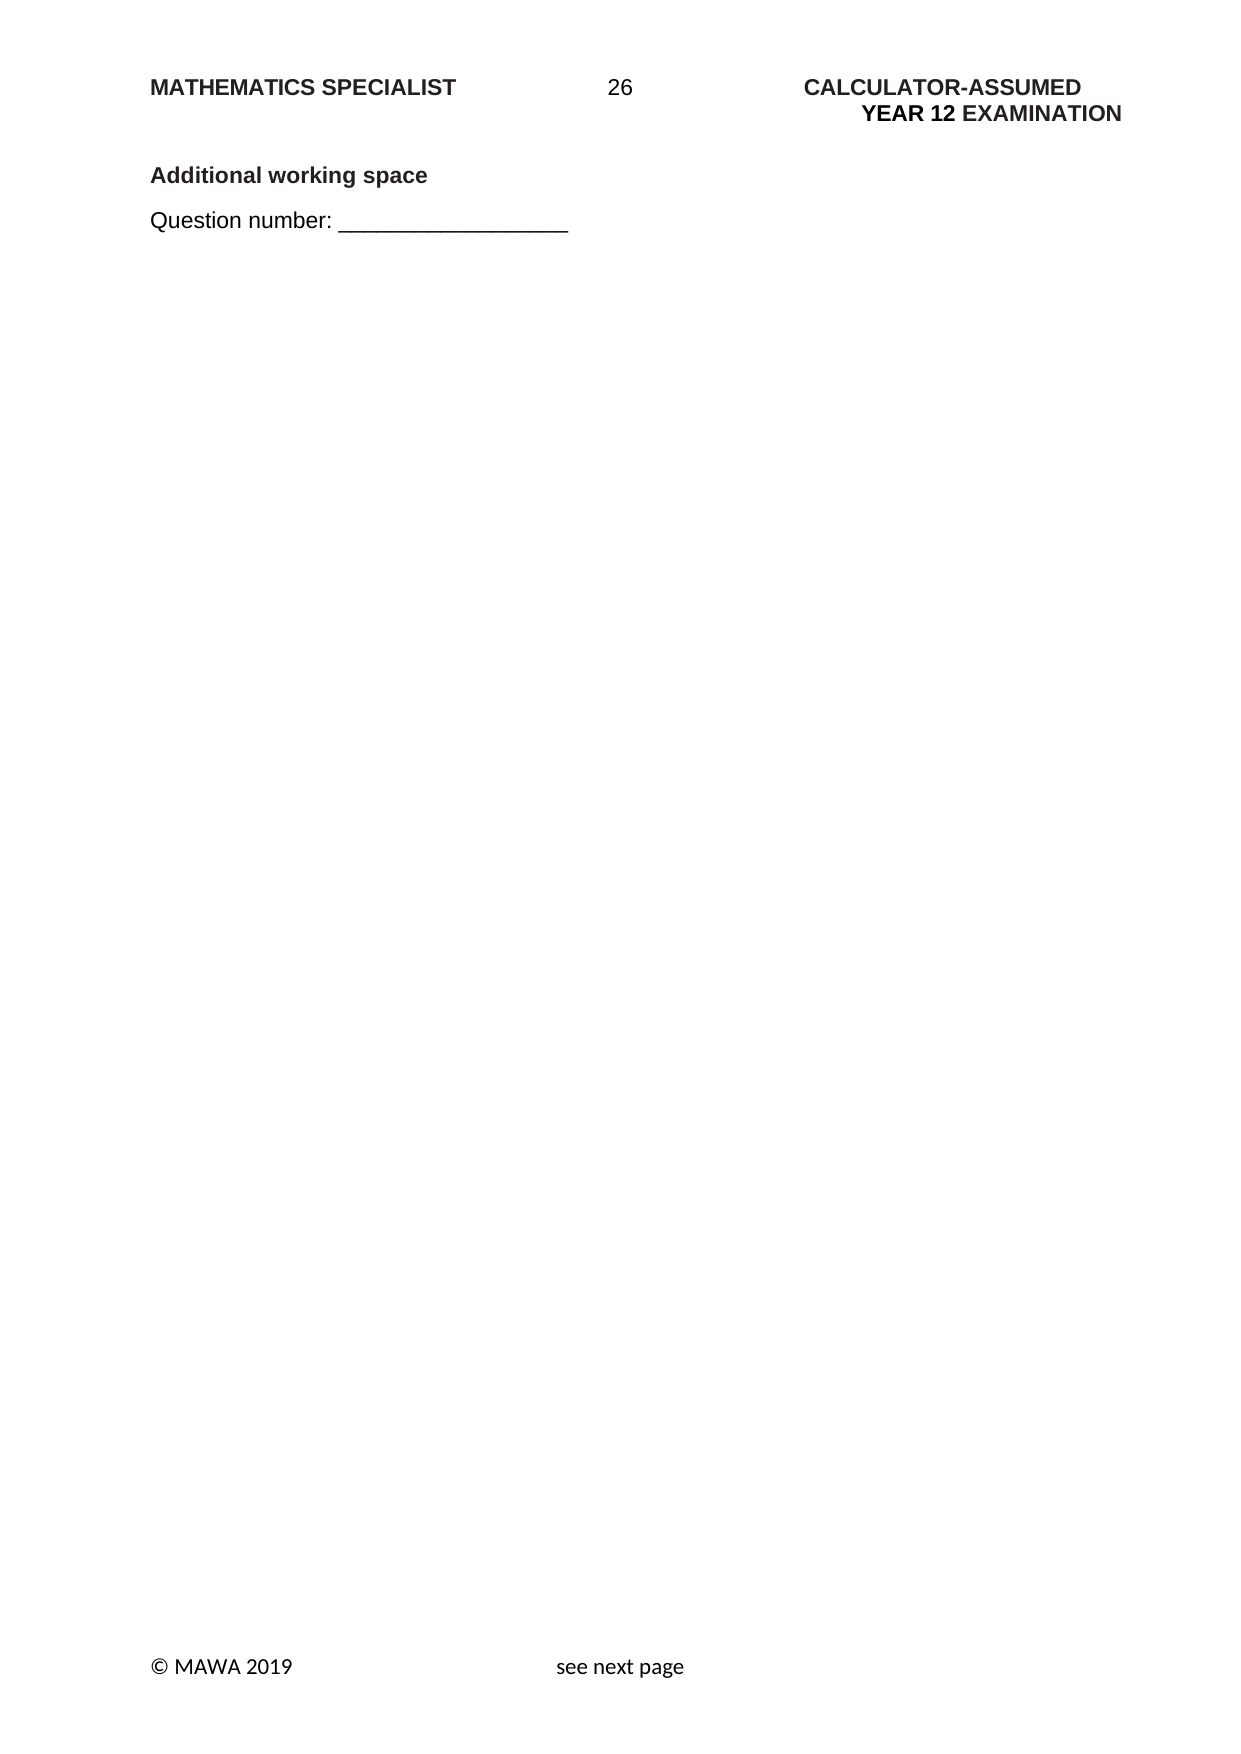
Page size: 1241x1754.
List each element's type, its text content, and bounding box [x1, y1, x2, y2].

text Question number: __________________ [150, 207, 1123, 234]
text Additional working space [150, 162, 1123, 189]
